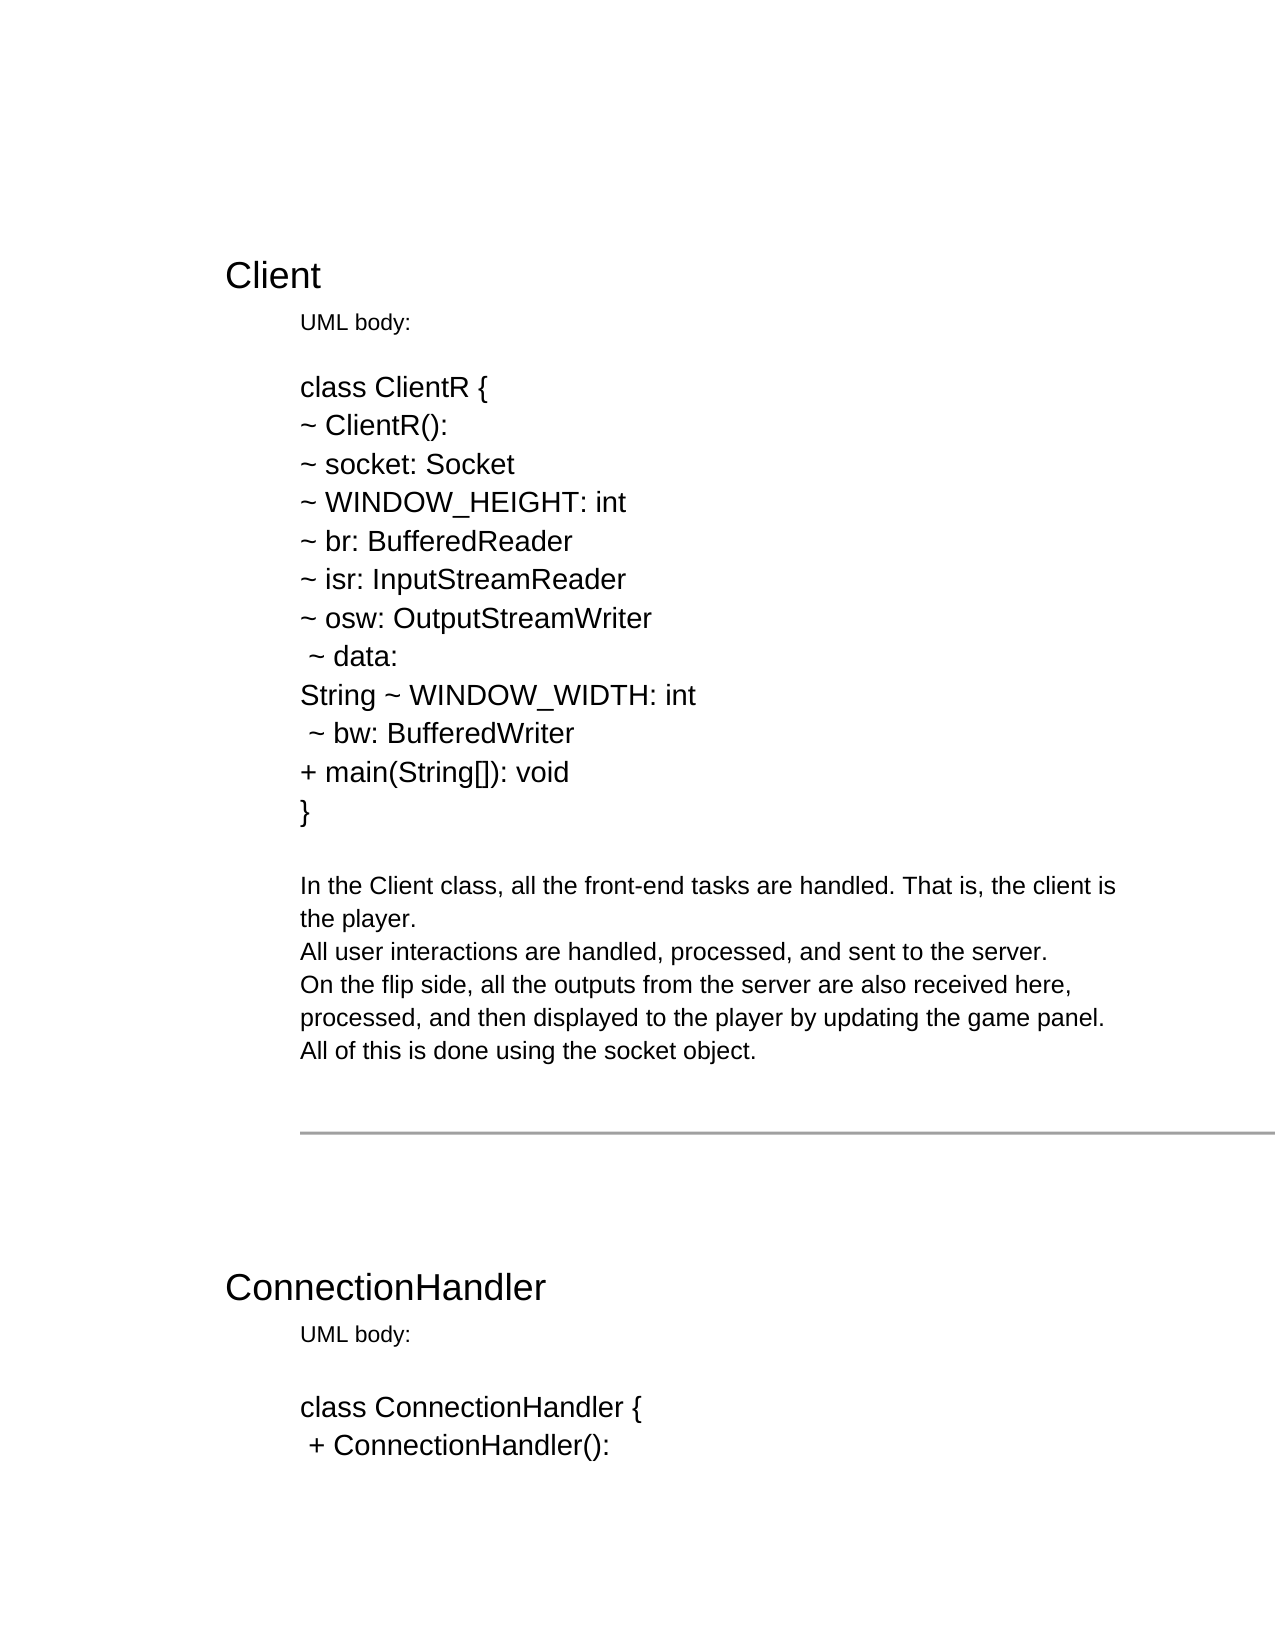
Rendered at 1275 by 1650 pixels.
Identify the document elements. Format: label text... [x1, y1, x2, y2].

text ~ data: [300, 639, 1125, 673]
text ~ bw: BufferedWriter [300, 716, 1125, 750]
text + ConnectionHandler(): [300, 1428, 1125, 1462]
text ~ isr: InputStreamReader [300, 562, 1125, 596]
text UML body: [300, 1321, 1125, 1347]
text } [300, 793, 1125, 827]
subtitle Client [225, 253, 1125, 297]
text ~ osw: OutputStreamWriter [300, 601, 1125, 634]
text class ClientR { [300, 369, 1125, 403]
text UML body: [300, 309, 1125, 336]
text ~ WINDOW_HEIGHT: int [300, 485, 1125, 519]
text + main(String[]): void [300, 755, 1125, 788]
subtitle ConnectionHandler [225, 1265, 1125, 1308]
text String ~ WINDOW_WIDTH: int [300, 678, 1125, 711]
text ~ socket: Socket [300, 447, 1125, 480]
text class ConnectionHandler { [300, 1390, 1125, 1423]
text ~ br: BufferedReader [300, 524, 1125, 557]
text ~ ClientR(): [300, 408, 1125, 442]
text In the Client class, all the front-end tasks are handled. That is, the client is the player. All user interactions are handled, processed, and sent to the server. On the flip side, all the outputs from the server are also received here, processed, and then displayed to the player by updating the game panel. All of this is done using the socket object. [300, 871, 1125, 1095]
